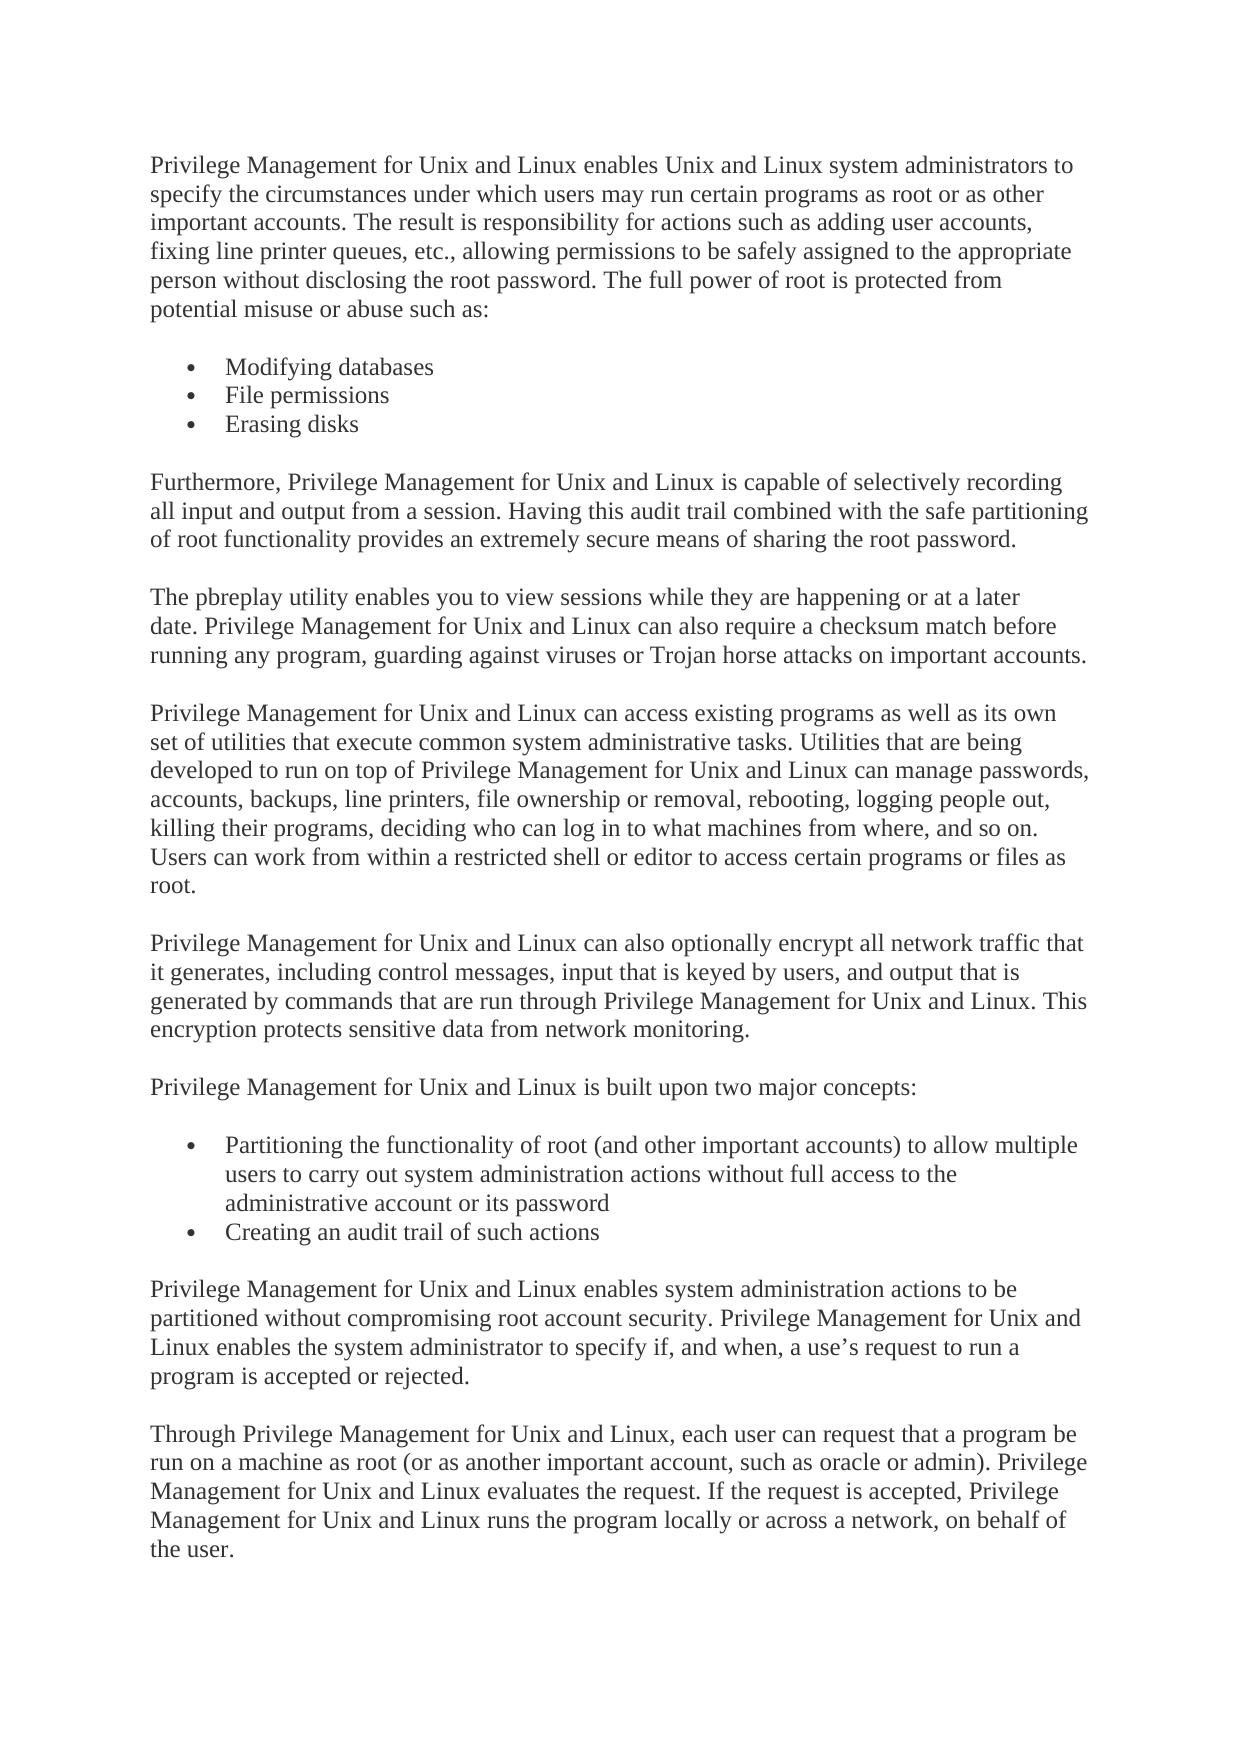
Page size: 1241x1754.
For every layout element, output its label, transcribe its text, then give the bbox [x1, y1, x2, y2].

text Privilege Management for Unix and Linux can also optionally encrypt all network traffic that it generates, including control messages, input that is keyed by users, and output that is generated by commands that are run through Privilege Management for Unix and Linux. This encryption protects sensitive data from network monitoring. [150, 928, 1090, 1043]
list Creating an audit trail of such actions [187, 1217, 1090, 1245]
text Privilege Management for Unix and Linux is built upon two major concepts: [150, 1072, 1090, 1101]
text Privilege Management for Unix and Linux enables Unix and Linux system administrators to specify the circumstances under which users may run certain programs as root or as other important accounts. The result is responsibility for actions such as adding user accounts, fixing line printer queues, etc., allowing permissions to be safely assigned to the appropriate person without disclosing the root password. The full power of root is protected from potential misuse or abuse such as: [150, 150, 1090, 322]
list Erasing disks [187, 409, 1090, 438]
text Through Privilege Management for Unix and Linux, each user can request that a program be run on a machine as root (or as another important account, such as oracle or admin). Privilege Management for Unix and Linux evaluates the request. If the request is accepted, Privilege Management for Unix and Linux runs the program locally or across a network, on behalf of the user. [150, 1419, 1090, 1562]
text Privilege Management for Unix and Linux can access existing programs as well as its own set of utilities that execute common system administrative tasks. Utilities that are being developed to run on top of Privilege Management for Unix and Linux can manage passwords, accounts, backups, line printers, file ownership or removal, rebooting, logging people out, killing their programs, deciding who can log in to what machines from where, and so on. Users can work from within a restricted shell or editor to access certain programs or files as root. [150, 698, 1090, 899]
list File permissions [187, 380, 1090, 409]
text The pbreplay utility enables you to view sessions while they are happening or at a later date. Privilege Management for Unix and Linux can also require a checksum match before running any program, guarding against viruses or Trojan horse attacks on important accounts. [150, 582, 1090, 669]
text Furthermore, Privilege Management for Unix and Linux is capable of selectively recording all input and output from a session. Having this audit trail combined with the safe partitioning of root functionality provides an extremely secure means of sharing the root password. [150, 467, 1090, 553]
text Privilege Management for Unix and Linux enables system administration actions to be partitioned without compromising root account security. Privilege Management for Unix and Linux enables the system administrator to specify if, and when, a use’s request to run a program is accepted or rejected. [150, 1274, 1090, 1389]
list Partitioning the functionality of root (and other important accounts) to allow multiple users to carry out system administration actions without full access to the administrative account or its password [187, 1130, 1090, 1217]
list Modifying databases [187, 352, 1090, 380]
